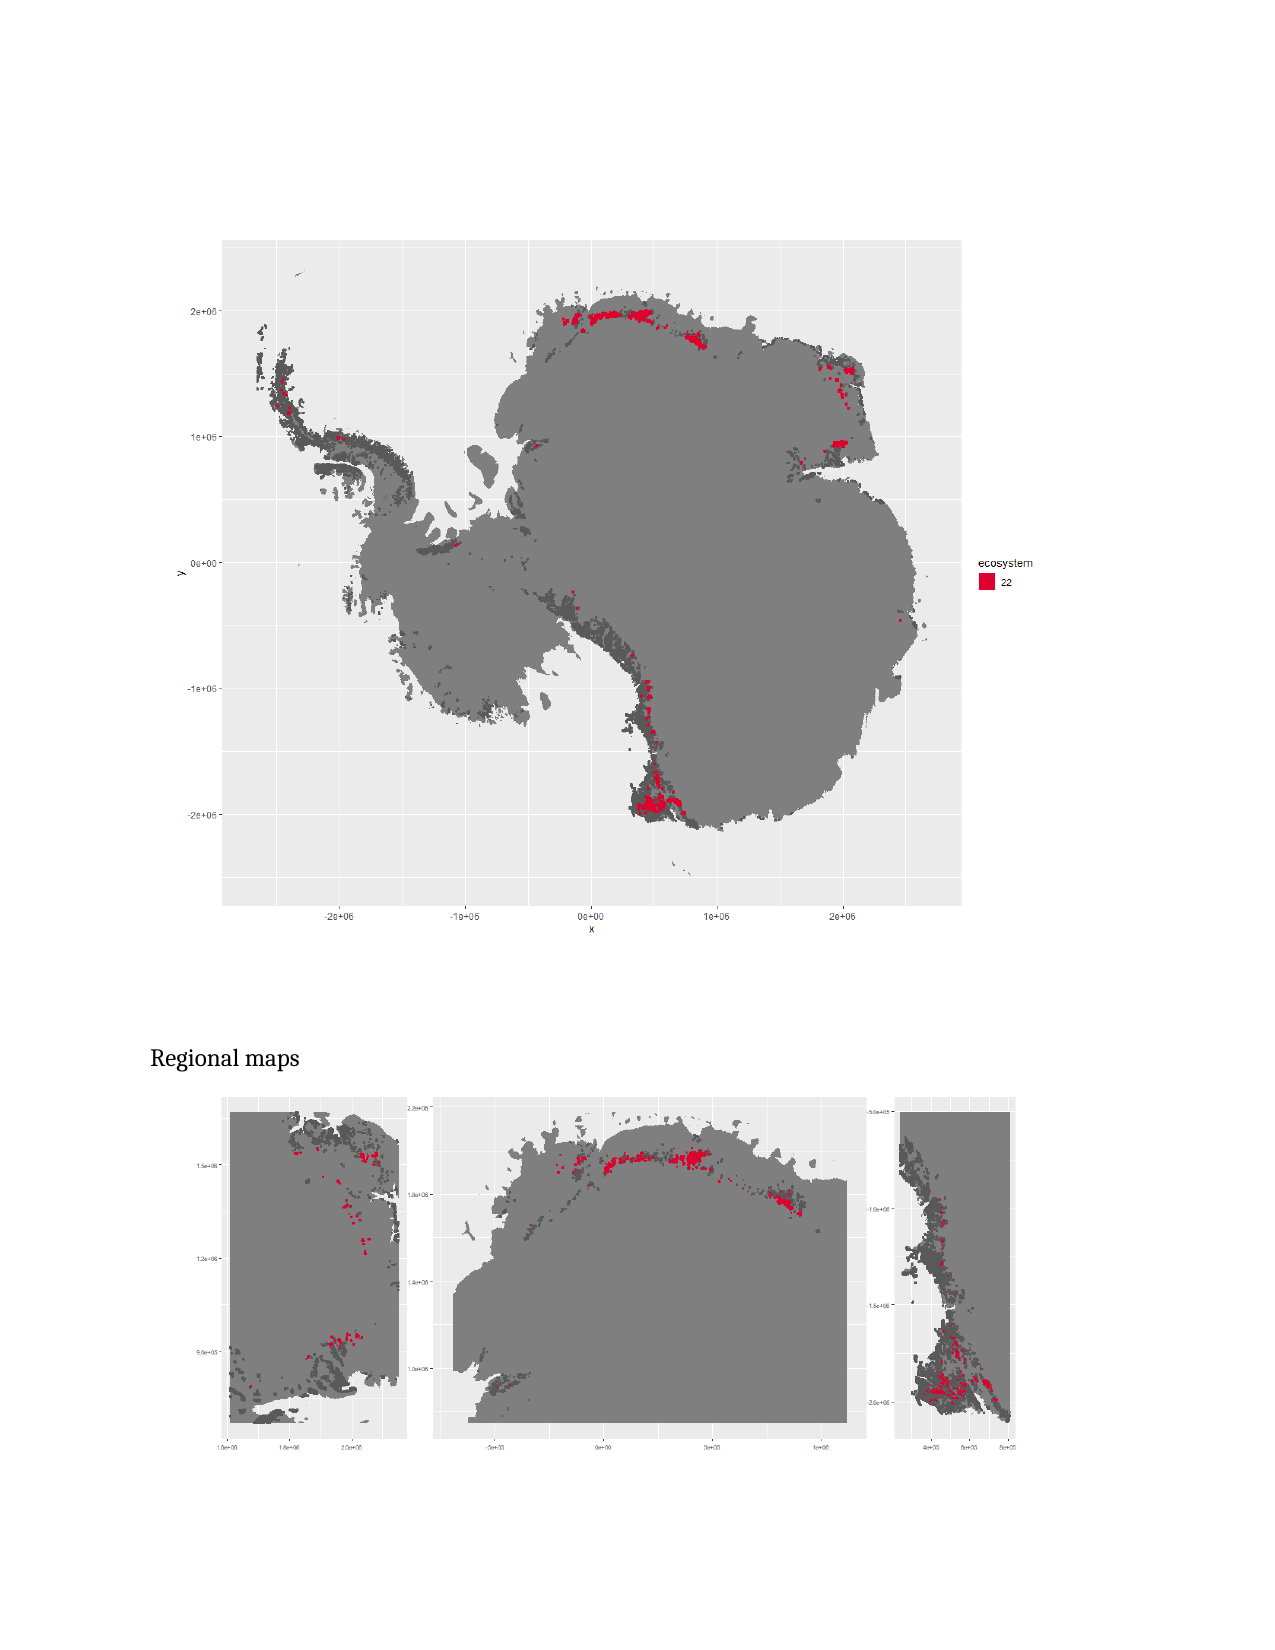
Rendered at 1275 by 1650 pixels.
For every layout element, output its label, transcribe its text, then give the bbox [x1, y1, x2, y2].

picture [168, 1091, 1044, 1456]
picture [168, 150, 1044, 1025]
text Regional maps [150, 1044, 1125, 1072]
